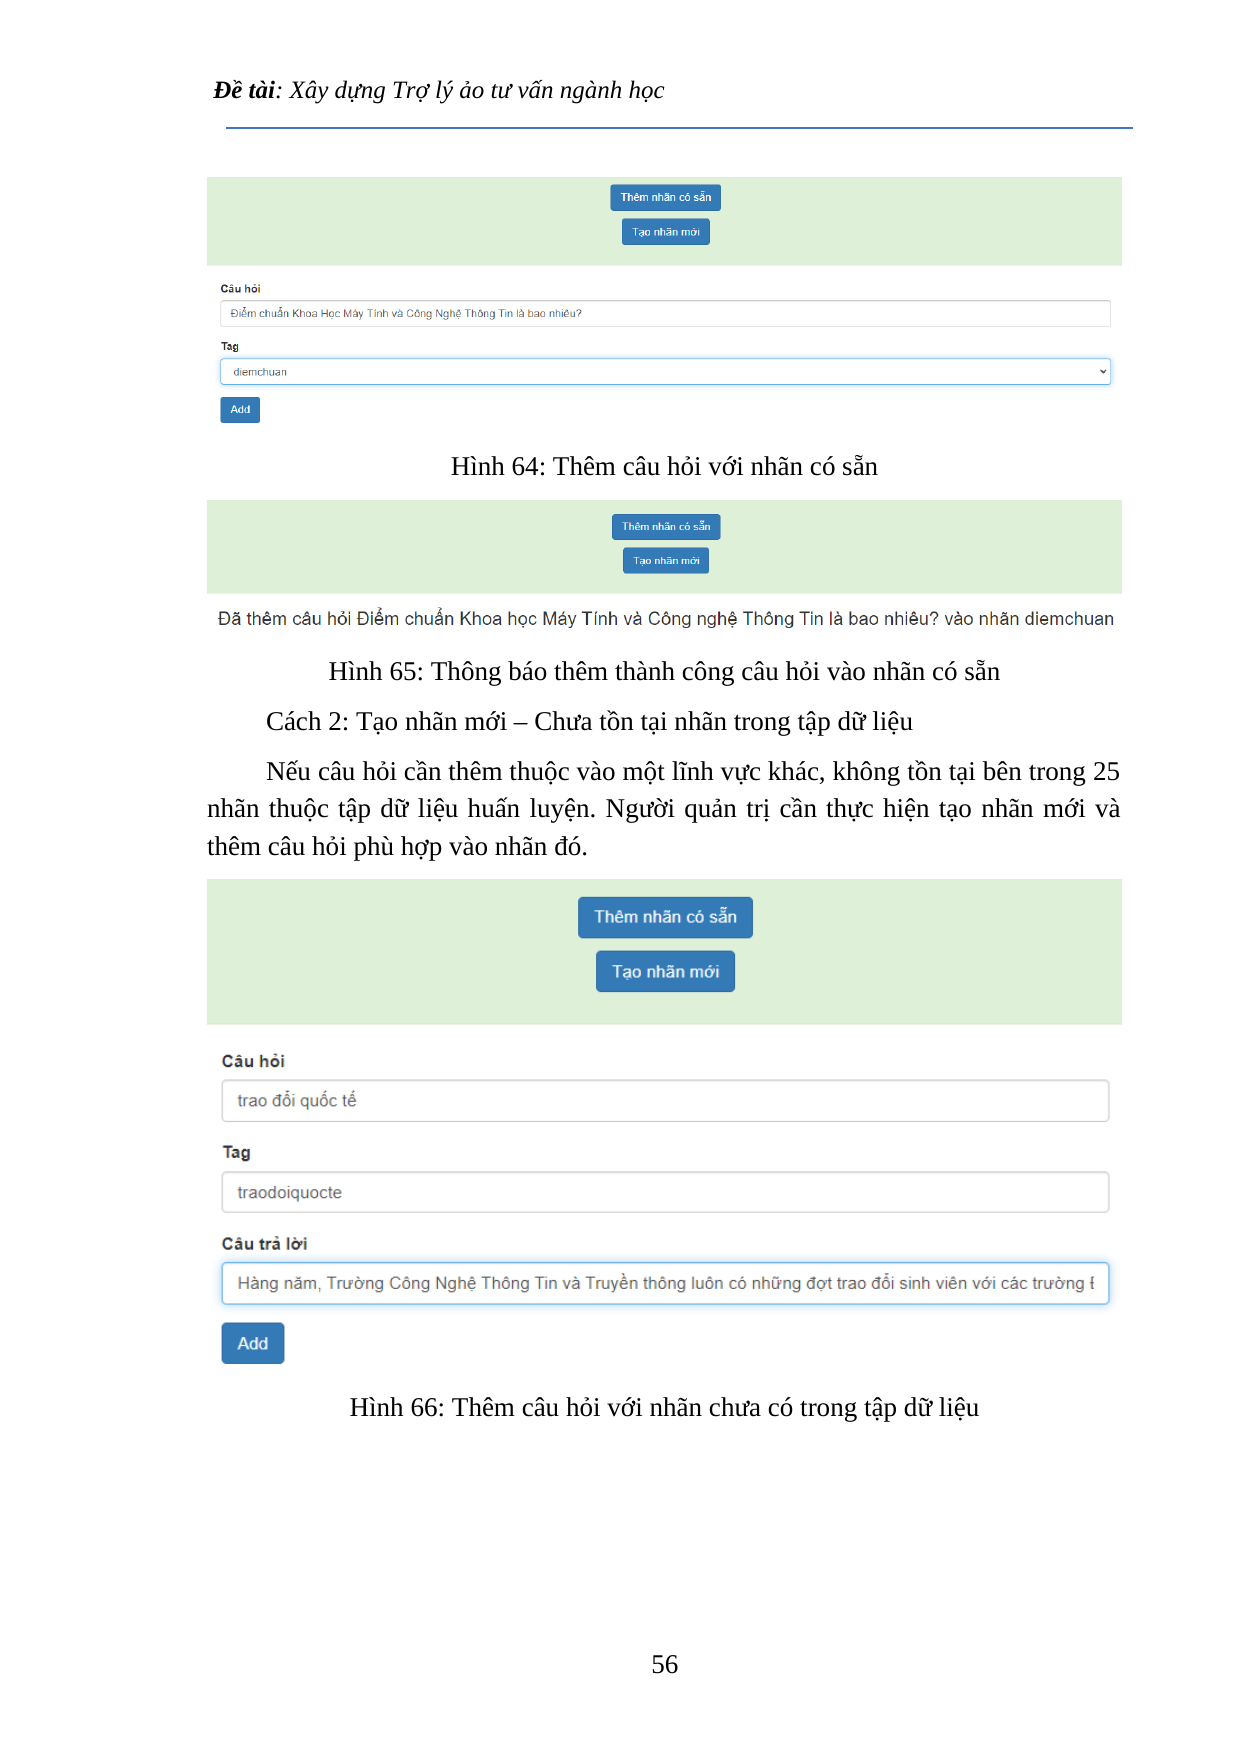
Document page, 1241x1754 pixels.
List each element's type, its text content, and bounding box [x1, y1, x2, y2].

picture [206, 500, 1123, 637]
picture [206, 177, 1123, 432]
text Hình 64: Thêm câu hỏi với nhãn có sẵn [207, 450, 1122, 482]
text Cách 2: Tạo nhãn mới – Chưa tồn tại nhãn trong tập dữ liệu [207, 705, 1122, 736]
picture [206, 879, 1123, 1373]
text Hình 65: Thông báo thêm thành công câu hỏi vào nhãn có sẵn [207, 655, 1122, 687]
text Hình 66: Thêm câu hỏi với nhãn chưa có trong tập dữ liệu [207, 1391, 1122, 1423]
text Nếu câu hỏi cần thêm thuộc vào một lĩnh vực khác, không tồn tại bên trong 25 nhãn thuộc tập dữ liệu huấn luyện. Người quản trị cần thực hiện tạo nhãn mới và thêm câu hỏi phù hợp vào nhãn đó. [207, 755, 1122, 861]
